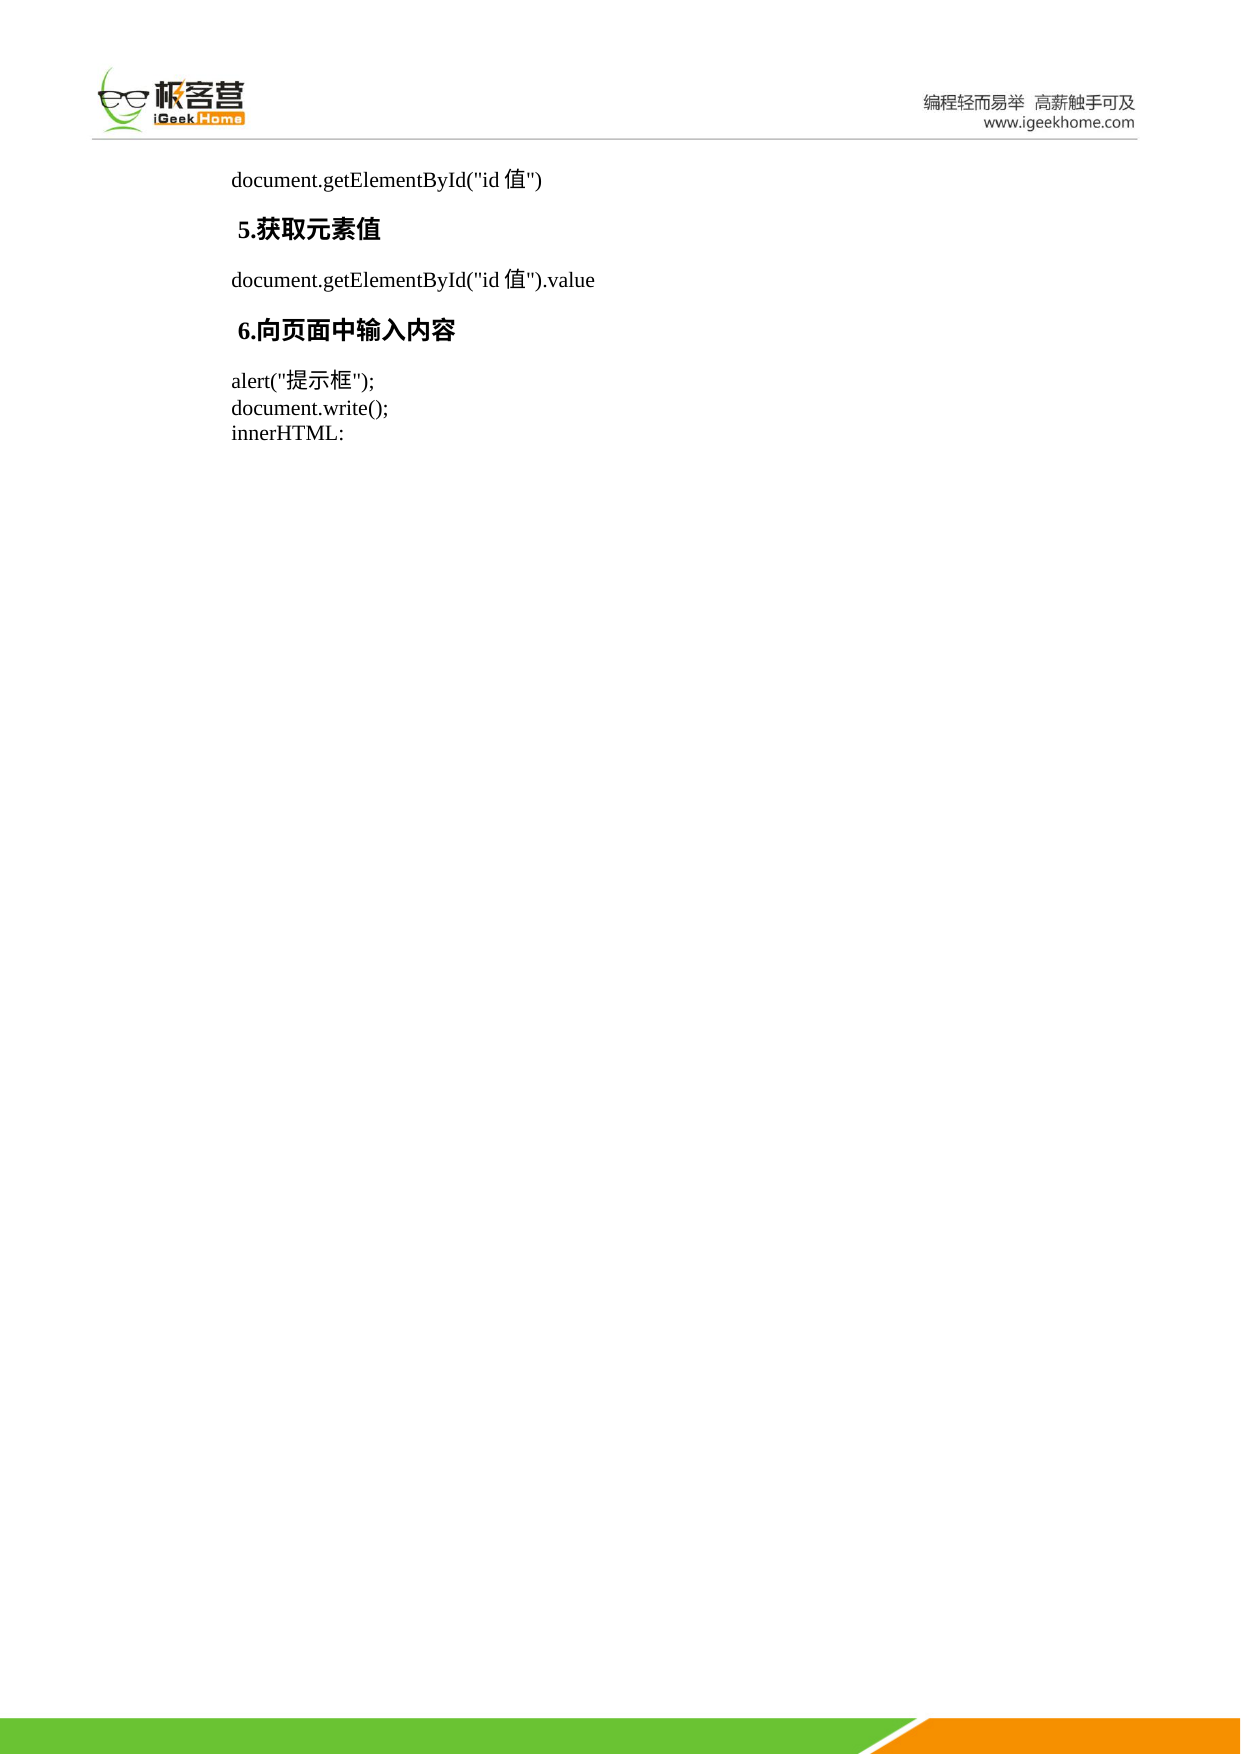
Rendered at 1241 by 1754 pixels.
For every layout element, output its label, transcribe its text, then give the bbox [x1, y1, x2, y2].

picture [0, 1663, 1241, 1754]
list document.write(); [187, 394, 1053, 420]
list 5.获取元素值 [187, 210, 1053, 246]
list 6.向页面中输入内容 [187, 310, 1053, 347]
list innerHTML: [187, 420, 1053, 445]
list document.getElementById("id值").value [187, 262, 1053, 294]
picture [0, 0, 1241, 147]
list document.getElementById("id值") [187, 162, 1053, 194]
list alert("提示框"); [187, 363, 1053, 394]
